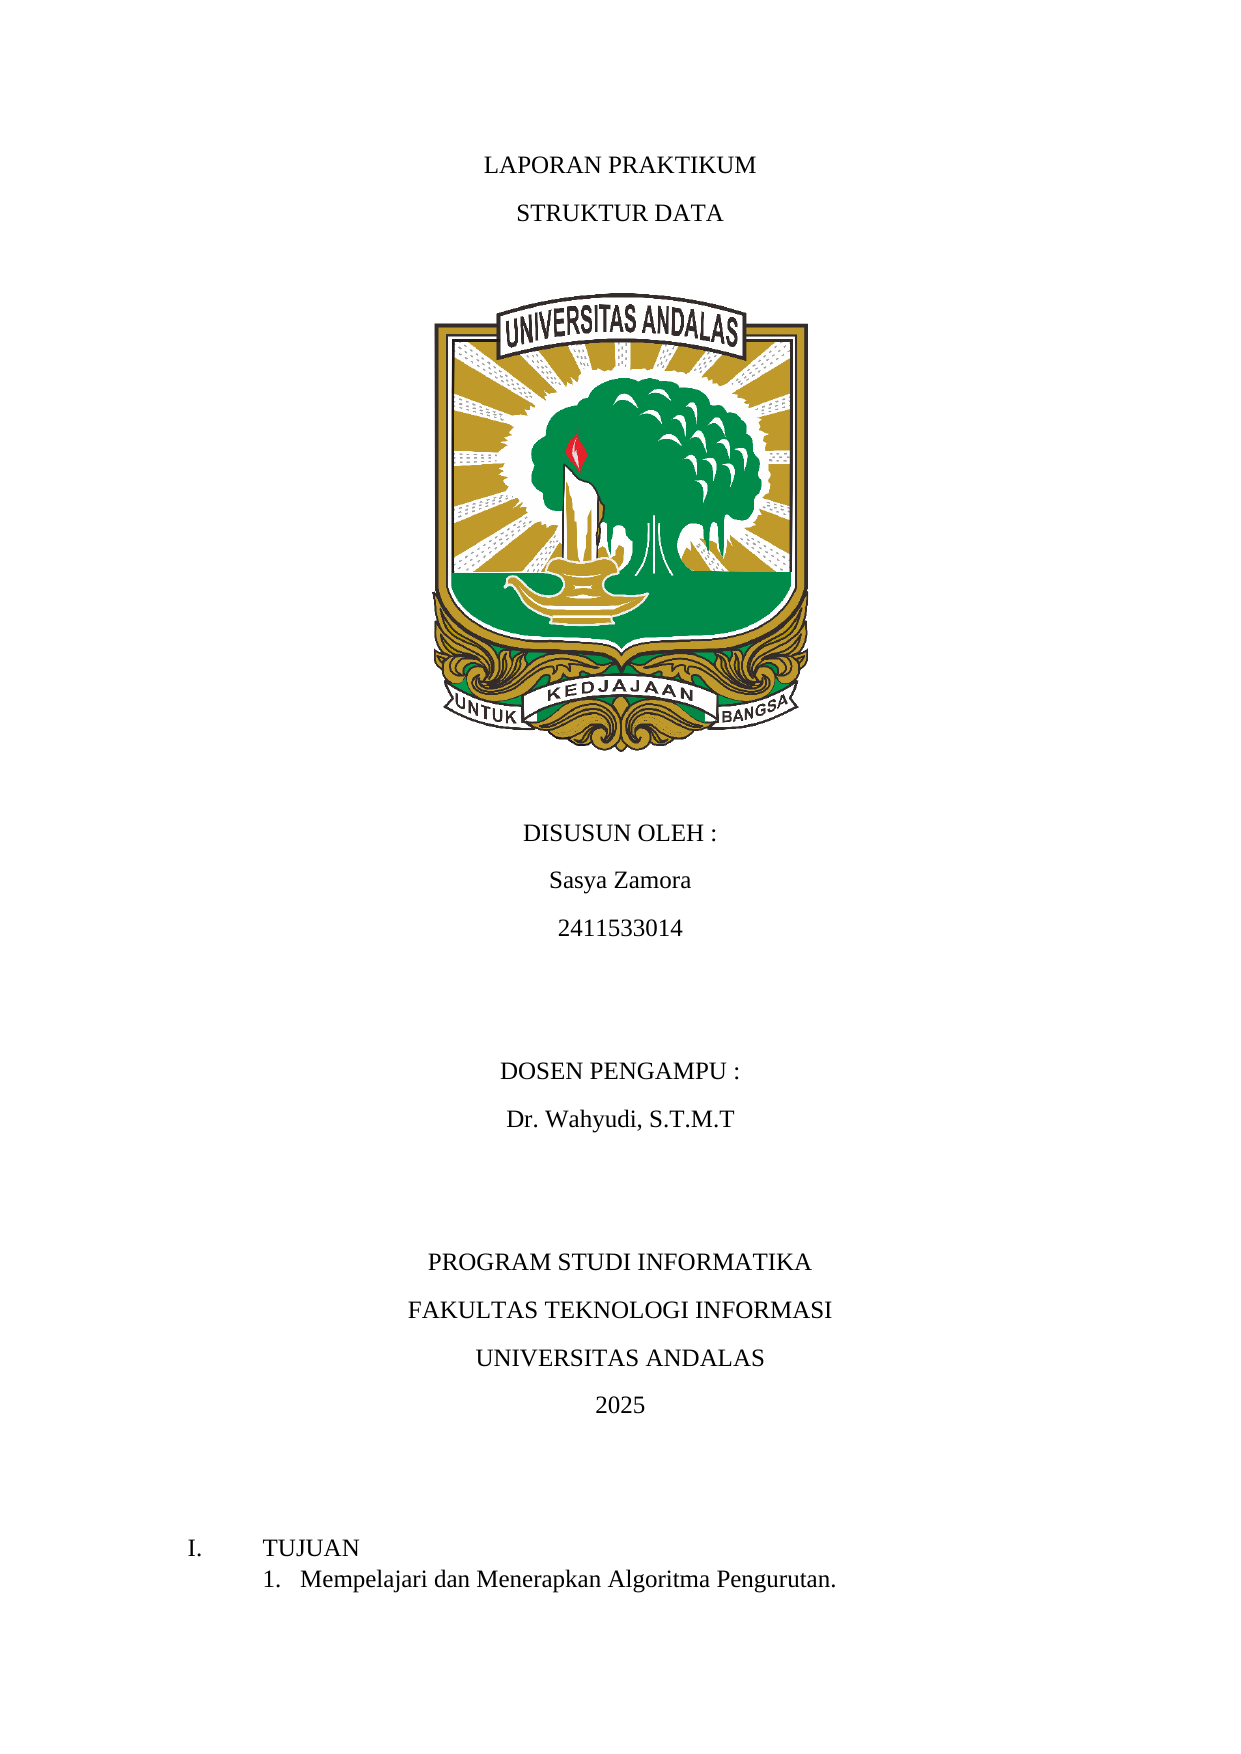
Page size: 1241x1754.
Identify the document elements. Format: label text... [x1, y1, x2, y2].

text PROGRAM STUDI INFORMATIKA [150, 1247, 1090, 1276]
list Mempelajari dan Menerapkan Algoritma Pengurutan. [262, 1564, 1090, 1593]
picture [432, 293, 809, 752]
text 2025 [150, 1390, 1090, 1419]
text UNIVERSITAS ANDALAS [150, 1343, 1090, 1371]
text LAPORAN PRAKTIKUM [150, 150, 1090, 179]
text DOSEN PENGAMPU : [150, 1056, 1090, 1085]
list TUJUAN [187, 1533, 1090, 1562]
text Sasya Zamora [150, 866, 1090, 894]
text FAKULTAS TEKNOLOGI INFORMASI [150, 1295, 1090, 1324]
text STRUKTUR DATA [150, 198, 1090, 226]
text DISUSUN OLEH : [150, 818, 1090, 847]
text 2411533014 [150, 913, 1090, 942]
text Dr. Wahyudi, S.T.M.T [150, 1104, 1090, 1133]
